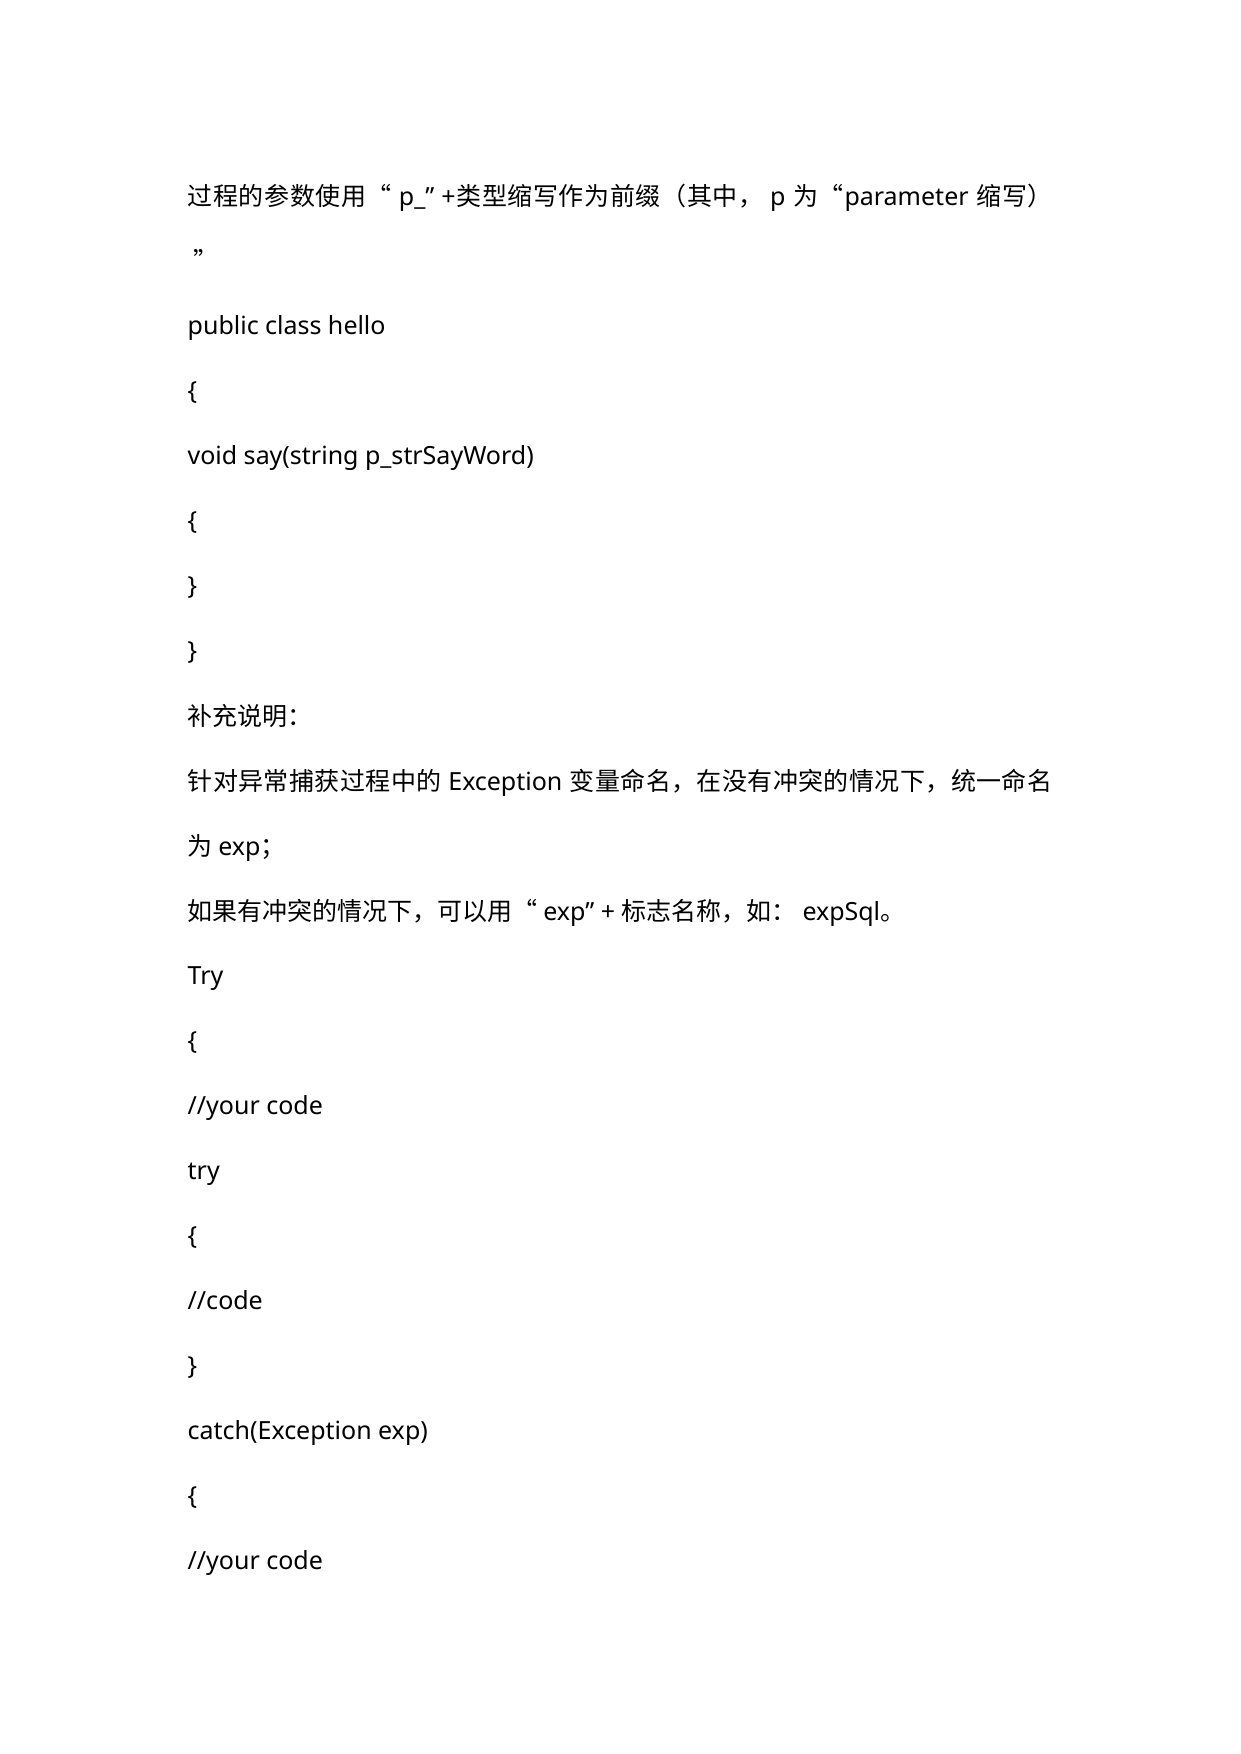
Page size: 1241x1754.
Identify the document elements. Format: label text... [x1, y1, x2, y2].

text { [187, 357, 1053, 422]
text { [187, 1462, 1053, 1527]
text { [187, 1202, 1053, 1267]
text } [187, 552, 1053, 617]
text void say(string p_strSayWord) [187, 422, 1053, 487]
text 补充说明： [187, 682, 1053, 747]
text public class hello [187, 292, 1053, 357]
text { [187, 1007, 1053, 1072]
text //code [187, 1267, 1053, 1332]
text { [187, 487, 1053, 552]
text } [187, 1332, 1053, 1397]
text //your code [187, 1527, 1053, 1592]
text } [187, 617, 1053, 682]
text 如果有冲突的情况下，可以用“ exp” + 标志名称，如： expSql。 [187, 877, 1053, 942]
text 针对异常捕获过程中的 Exception 变量命名，在没有冲突的情况下，统一命名为 exp； [187, 747, 1053, 877]
text //your code [187, 1072, 1053, 1137]
text 过程的参数使用“ p_” +类型缩写作为前缀（其中， p 为“parameter 缩写） ” [187, 162, 1053, 292]
text Try [187, 942, 1053, 1007]
text catch(Exception exp) [187, 1397, 1053, 1462]
text try [187, 1137, 1053, 1202]
